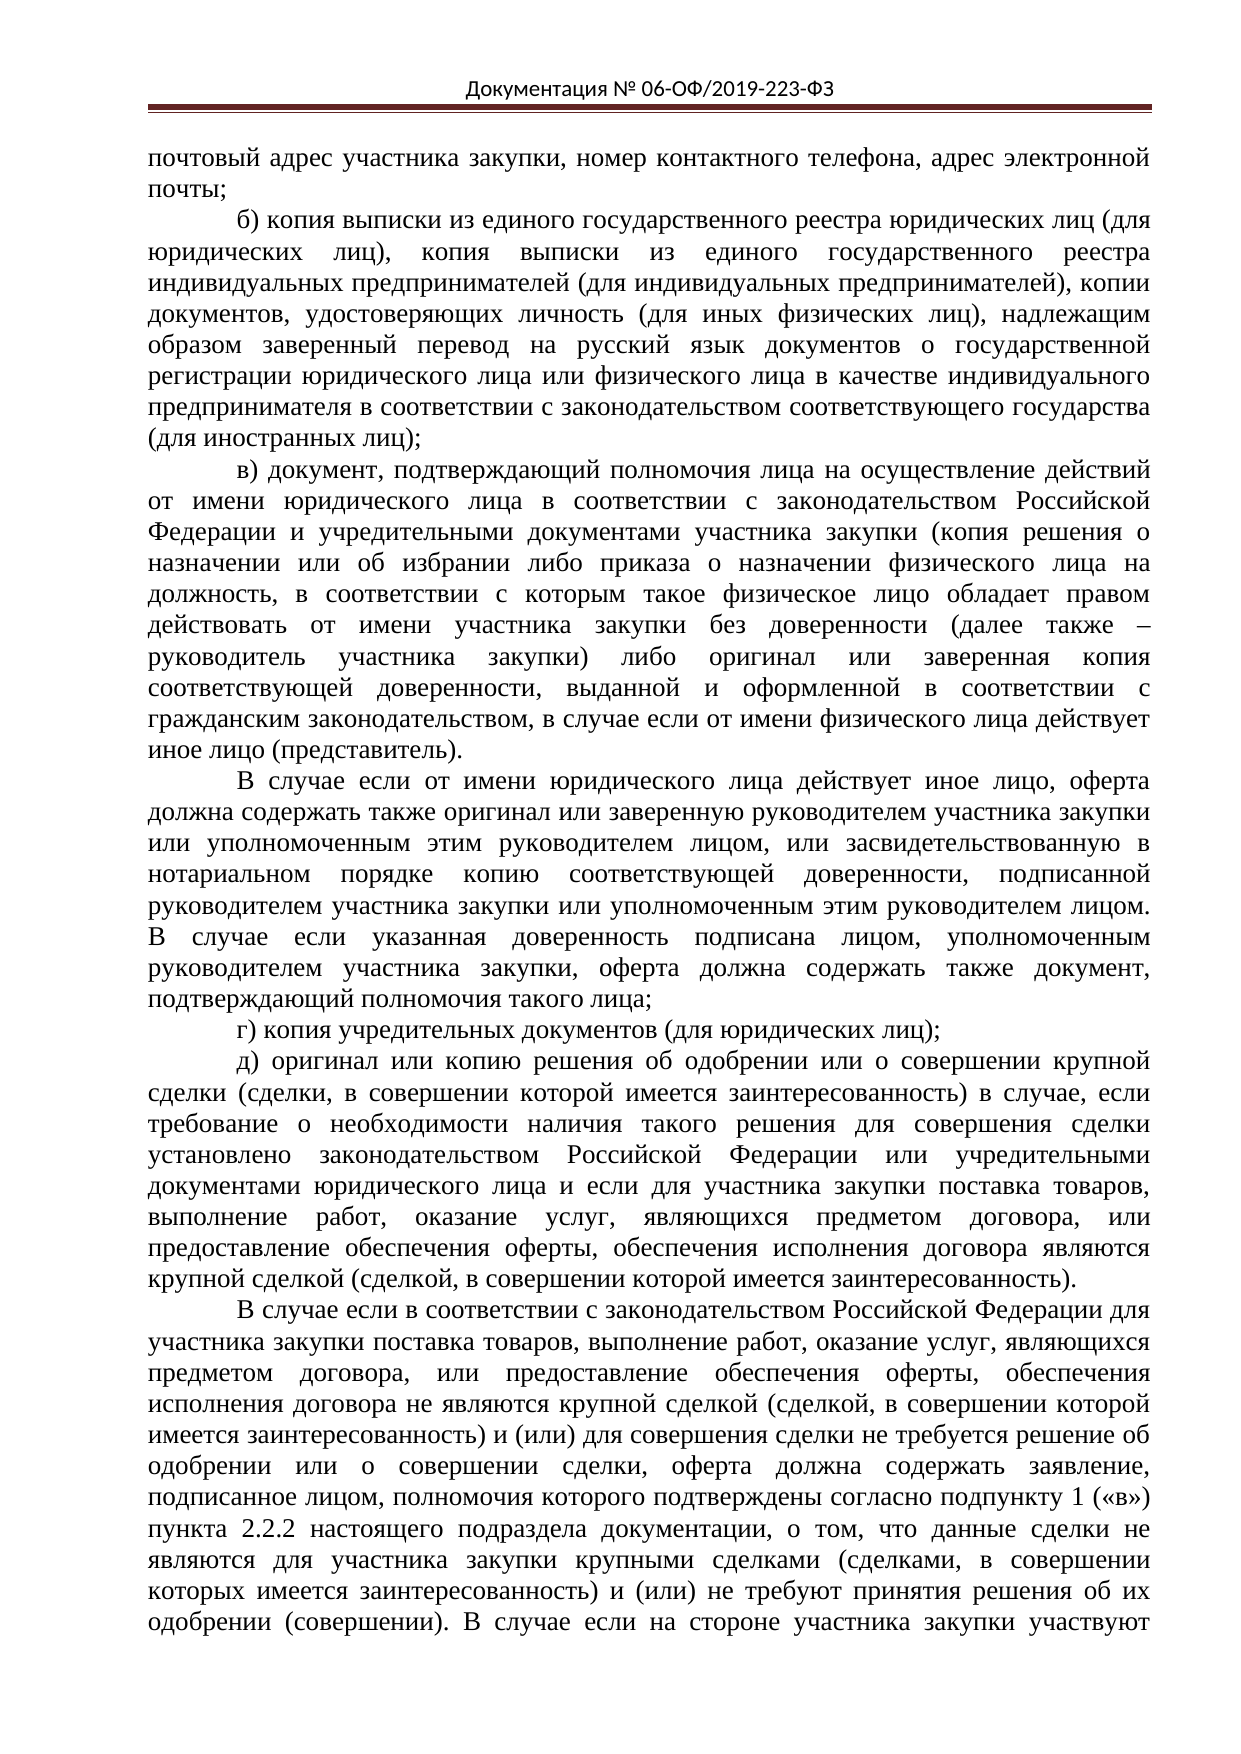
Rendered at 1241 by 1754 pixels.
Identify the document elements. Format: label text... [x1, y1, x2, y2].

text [148, 1294, 1152, 1636]
text б) копия выписки из единого государственного реестра юридических лиц (для юридических лиц), копия выписки из единого государственного реестра индивидуальных предпринимателей (для индивидуальных предпринимателей), копии документов, удостоверяющих личность (для иных физических лиц), надлежащим образом заверенный перевод на русский язык документов о государственной регистрации юридического лица или физического лица в качестве индивидуального предпринимателя в соответствии с законодательством соответствующего государства (для иностранных лиц); [148, 203, 1152, 453]
text г) копия учредительных документов (для юридических лиц); [148, 1013, 1152, 1044]
text В случае если от имени юридического лица действует иное лицо, оферта должна содержать также оригинал или заверенную руководителем участника закупки или уполномоченным этим руководителем лицом, или засвидетельствованную в нотариальном порядке копию соответствующей доверенности, подписанной руководителем участника закупки или уполномоченным этим руководителем лицом. В случае если указанная доверенность подписана лицом, уполномоченным руководителем участника закупки, оферта должна содержать также документ, подтверждающий полномочия такого лица; [148, 764, 1152, 1013]
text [148, 141, 1152, 203]
text д) оригинал или копию решения об одобрении или о совершении крупной сделки (сделки, в совершении которой имеется заинтересованность) в случае, если требование о необходимости наличия такого решения для совершения сделки установлено законодательством Российской Федерации или учредительными документами юридического лица и если для участника закупки поставка товаров, выполнение работ, оказание услуг, являющихся предметом договора, или предоставление обеспечения оферты, обеспечения исполнения договора являются крупной сделкой (сделкой, в совершении которой имеется заинтересованность). [148, 1044, 1152, 1294]
text в) документ, подтверждающий полномочия лица на осуществление действий от имени юридического лица в соответствии с законодательством Российской Федерации и учредительными документами участника закупки (копия решения о назначении или об избрании либо приказа о назначении физического лица на должность, в соответствии с которым такое физическое лицо обладает правом действовать от имени участника закупки без доверенности (далее также – руководитель участника закупки) либо оригинал или заверенная копия соответствующей доверенности, выданной и оформленной в соответствии с гражданским законодательством, в случае если от имени физического лица действует иное лицо (представитель). [148, 453, 1152, 764]
